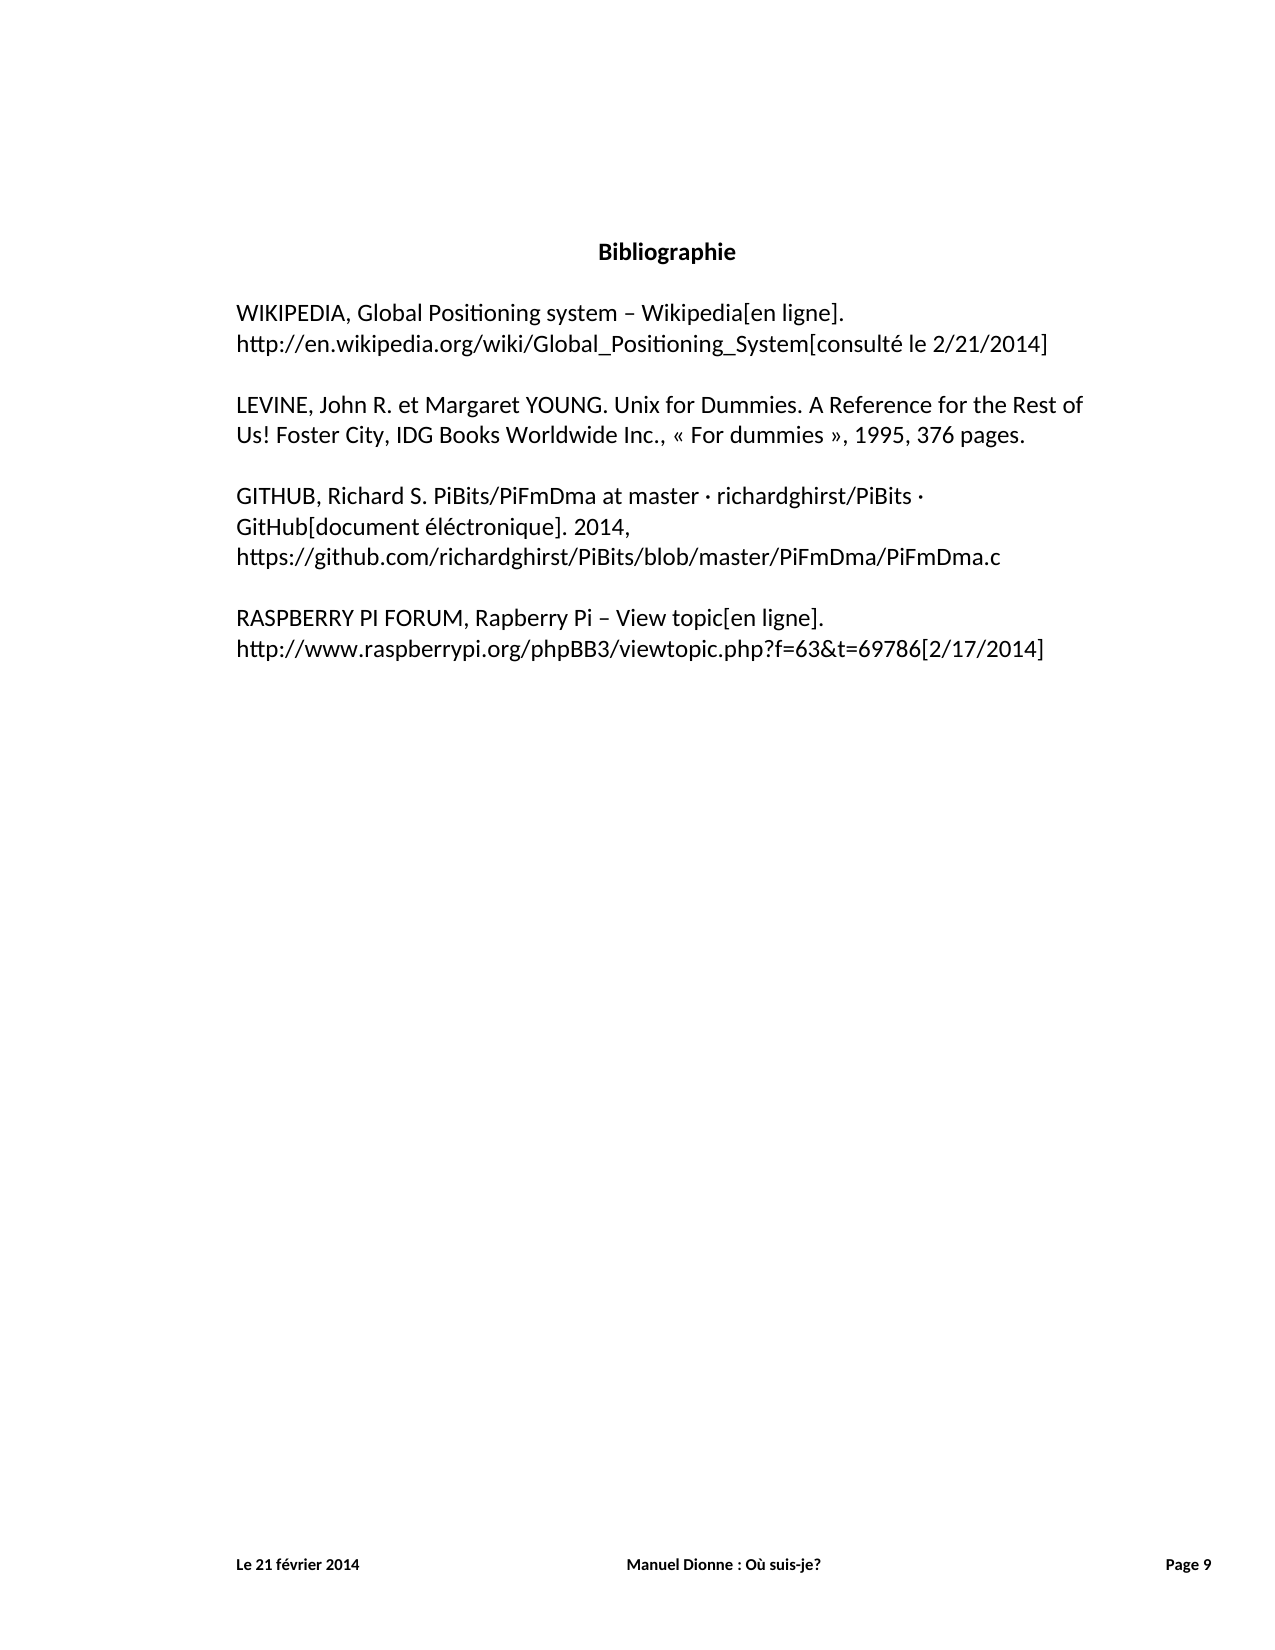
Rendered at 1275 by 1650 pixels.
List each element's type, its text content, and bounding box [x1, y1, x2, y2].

text Bibliographie [236, 236, 1098, 267]
text GITHUB, Richard S. PiBits/PiFmDma at master · richardghirst/PiBits · GitHub[document éléctronique]. 2014, https://github.com/richardghirst/PiBits/blob/master/PiFmDma/PiFmDma.c [236, 480, 1098, 572]
text LEVINE, John R. et Margaret YOUNG. Unix for Dummies. A Reference for the Rest of Us! Foster City, IDG Books Worldwide Inc., « For dummies », 1995, 376 pages. [236, 389, 1098, 450]
text WIKIPEDIA, Global Positioning system – Wikipedia[en ligne]. http://en.wikipedia.org/wiki/Global_Positioning_System[consulté le 2/21/2014] [236, 297, 1098, 358]
text RASPBERRY PI FORUM, Rapberry Pi – View topic[en ligne]. http://www.raspberrypi.org/phpBB3/viewtopic.php?f=63&t=69786[2/17/2014] [236, 602, 1098, 663]
